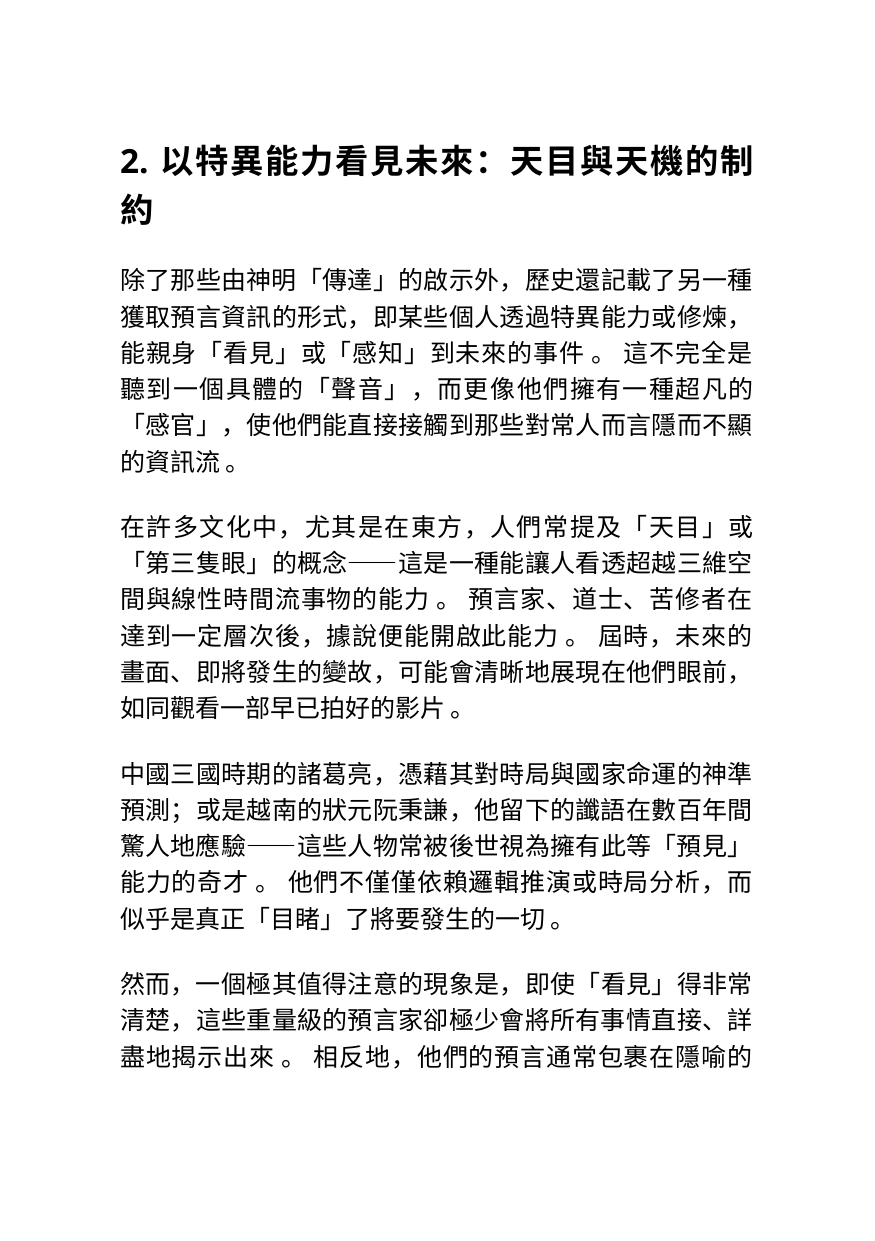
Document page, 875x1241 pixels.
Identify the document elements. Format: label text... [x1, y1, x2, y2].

text 除了那些由神明「傳達」的啟示外，歷史還記載了另一種獲取預言資訊的形式，即某些個人透過特異能力或修煉，能親身「看見」或「感知」到未來的事件 。 這不完全是聽到一個具體的「聲音」，而更像他們擁有一種超凡的「感官」，使他們能直接接觸到那些對常人而言隱而不顯的資訊流 。 [120, 261, 754, 478]
text 在許多文化中，尤其是在東方，人們常提及「天目」或「第三隻眼」的概念——這是一種能讓人看透超越三維空間與線性時間流事物的能力 。 預言家、道士、苦修者在達到一定層次後，據說便能開啟此能力 。 屆時，未來的畫面、即將發生的變故，可能會清晰地展現在他們眼前，如同觀看一部早已拍好的影片 。 [120, 507, 754, 725]
text 中國三國時期的諸葛亮，憑藉其對時局與國家命運的神準預測；或是越南的狀元阮秉謙，他留下的讖語在數百年間驚人地應驗——這些人物常被後世視為擁有此等「預見」能力的奇才 。 他們不僅僅依賴邏輯推演或時局分析，而似乎是真正「目睹」了將要發生的一切 。 [120, 754, 754, 935]
text 2. 以特異能力看見未來：天目與天機的制約 [120, 135, 754, 232]
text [120, 964, 754, 1073]
